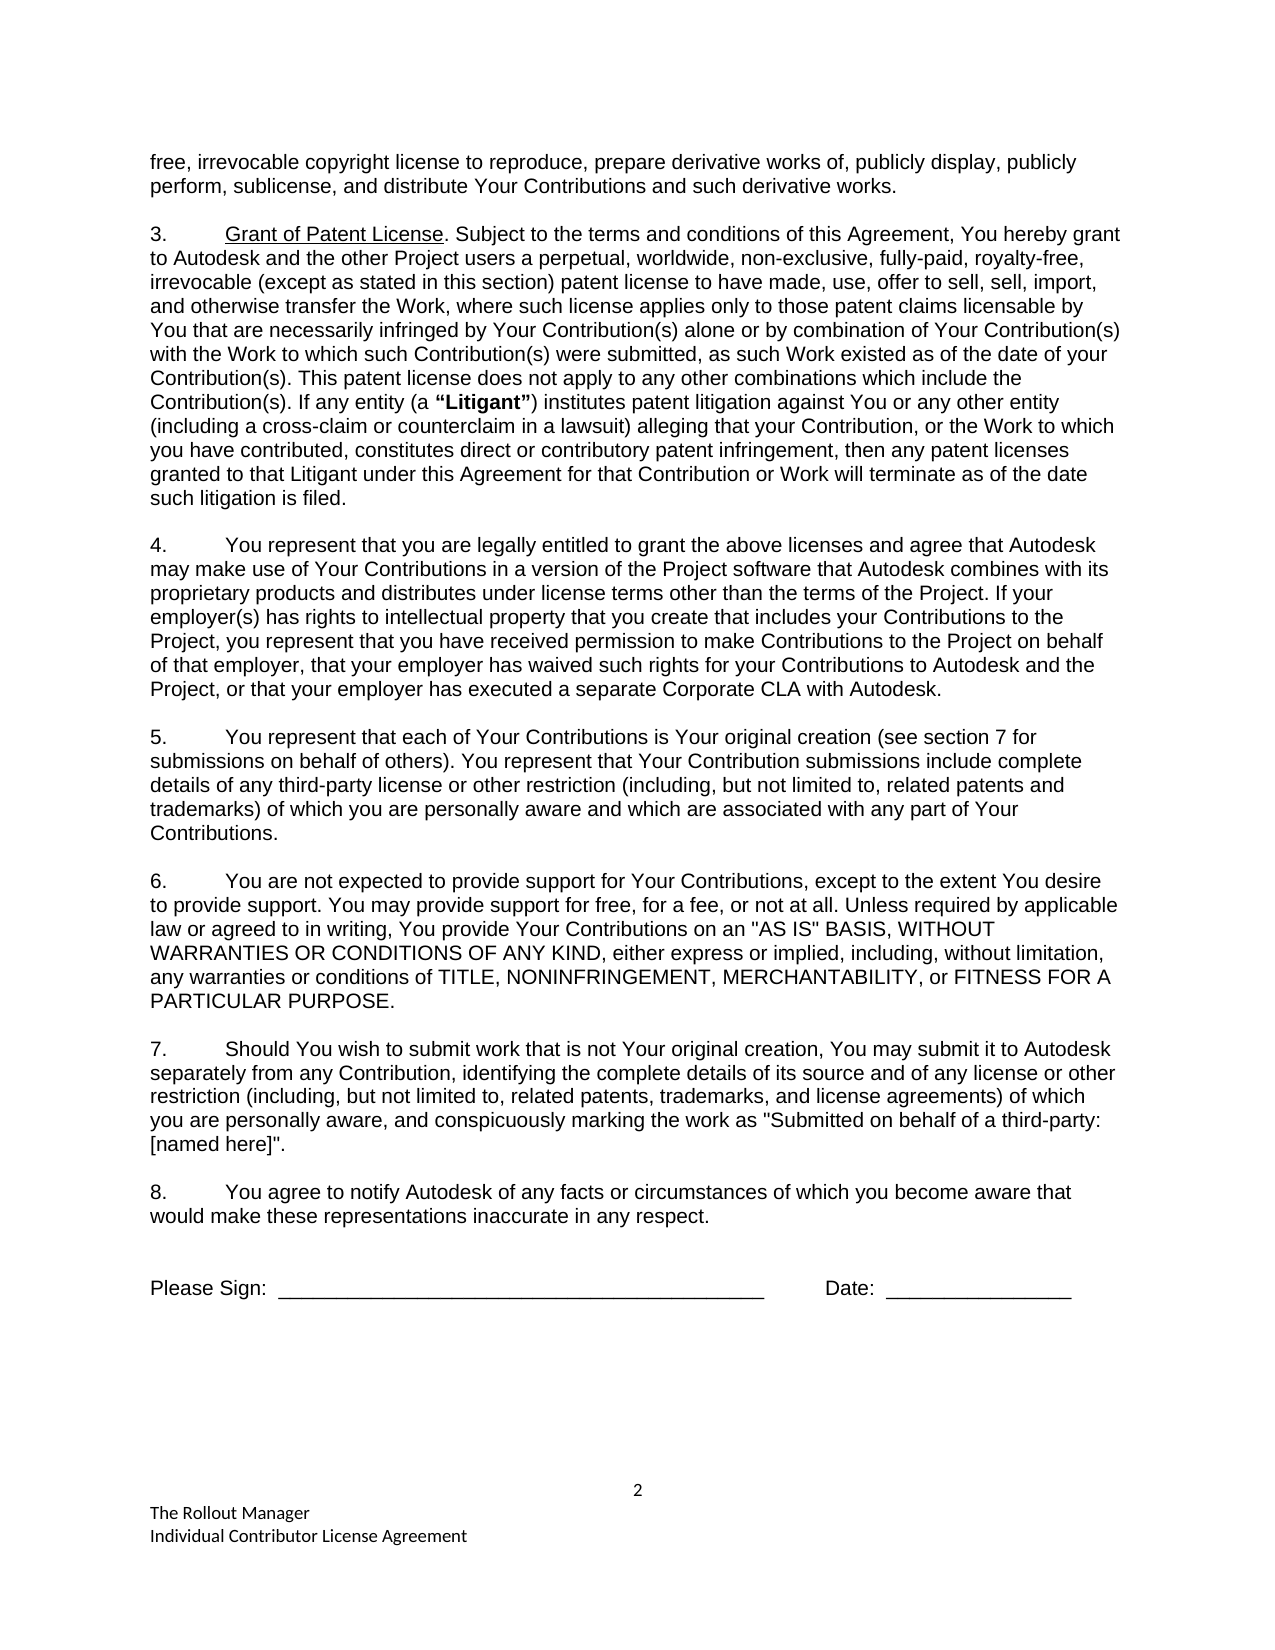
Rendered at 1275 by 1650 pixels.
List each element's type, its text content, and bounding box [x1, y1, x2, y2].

text Please Sign: __________________________________________ Date: ________________ [150, 1276, 1125, 1300]
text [150, 150, 1125, 198]
text 3. Grant of Patent License. Subject to the terms and conditions of this Agreement, You hereby grant to Autodesk and the other Project users a perpetual, worldwide, non-exclusive, fully-paid, royalty-free, irrevocable (except as stated in this section) patent license to have made, use, offer to sell, sell, import, and otherwise transfer the Work, where such license applies only to those patent claims licensable by You that are necessarily infringed by Your Contribution(s) alone or by combination of Your Contribution(s) with the Work to which such Contribution(s) were submitted, as such Work existed as of the date of your Contribution(s). This patent license does not apply to any other combinations which include the Contribution(s). If any entity (a “Litigant”) institutes patent litigation against You or any other entity (including a cross-claim or counterclaim in a lawsuit) alleging that your Contribution, or the Work to which you have contributed, constitutes direct or contributory patent infringement, then any patent licenses granted to that Litigant under this Agreement for that Contribution or Work will terminate as of the date such litigation is filed. [150, 222, 1125, 509]
text 5. You represent that each of Your Contributions is Your original creation (see section 7 for submissions on behalf of others). You represent that Your Contribution submissions include complete details of any third-party license or other restriction (including, but not limited to, related patents and trademarks) of which you are personally aware and which are associated with any part of Your Contributions. [150, 725, 1125, 845]
text 6. You are not expected to provide support for Your Contributions, except to the extent You desire to provide support. You may provide support for free, for a fee, or not at all. Unless required by applicable law or agreed to in writing, You provide Your Contributions on an "AS IS" BASIS, WITHOUT WARRANTIES OR CONDITIONS OF ANY KIND, either express or implied, including, without limitation, any warranties or conditions of TITLE, NONINFRINGEMENT, MERCHANTABILITY, or FITNESS FOR A PARTICULAR PURPOSE. [150, 869, 1125, 1012]
text 4. You represent that you are legally entitled to grant the above licenses and agree that Autodesk may make use of Your Contributions in a version of the Project software that Autodesk combines with its proprietary products and distributes under license terms other than the terms of the Project. If your employer(s) has rights to intellectual property that you create that includes your Contributions to the Project, you represent that you have received permission to make Contributions to the Project on behalf of that employer, that your employer has waived such rights for your Contributions to Autodesk and the Project, or that your employer has executed a separate Corporate CLA with Autodesk. [150, 533, 1125, 701]
text 8. You agree to notify Autodesk of any facts or circumstances of which you become aware that would make these representations inaccurate in any respect. [150, 1180, 1125, 1228]
text 7. Should You wish to submit work that is not Your original creation, You may submit it to Autodesk separately from any Contribution, identifying the complete details of its source and of any license or other restriction (including, but not limited to, related patents, trademarks, and license agreements) of which you are personally aware, and conspicuously marking the work as "Submitted on behalf of a third-party: [named here]". [150, 1036, 1125, 1156]
